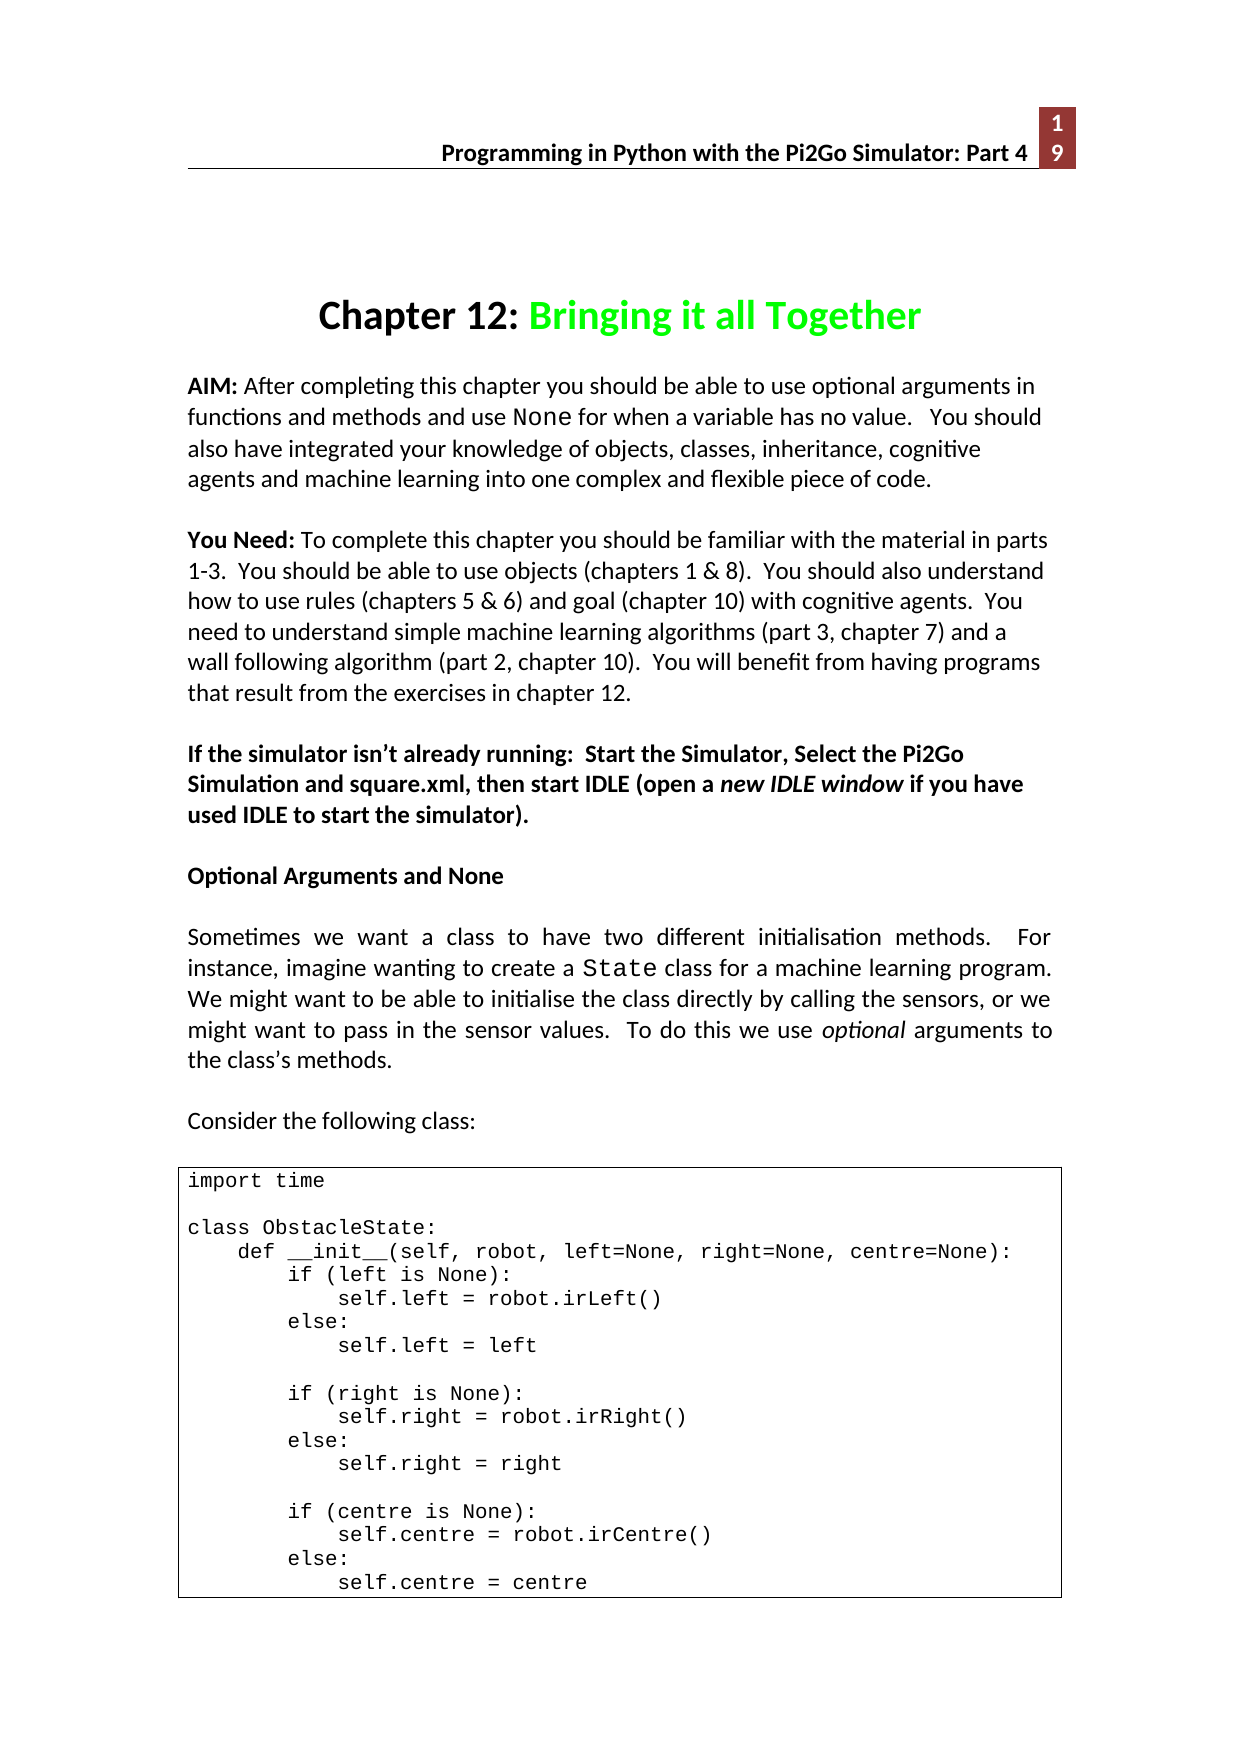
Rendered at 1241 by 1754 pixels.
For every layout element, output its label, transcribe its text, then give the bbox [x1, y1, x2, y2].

text self.left = left [187, 1335, 1053, 1359]
text self.right = robot.irRight() [187, 1406, 1053, 1430]
text Optional Arguments and None [187, 860, 1053, 891]
text self.centre = centre [179, 1568, 1061, 1597]
text self.left = robot.irLeft() [187, 1288, 1053, 1312]
text If the simulator isn’t already running: Start the Simulator, Select the Pi2Go Simulation and square.xml, then start IDLE (open a new IDLE window if you have used IDLE to start the simulator). [187, 738, 1053, 829]
text Sometimes we want a class to have two different initialisation methods. For instance, imagine wanting to create a State class for a machine learning program. We might want to be able to initialise the class directly by calling the sensors, or we might want to pass in the sensor values. To do this we use optional arguments to the class’s methods. [187, 921, 1053, 1075]
text def __init__(self, robot, left=None, right=None, centre=None): [187, 1241, 1053, 1264]
text if (right is None): [187, 1382, 1053, 1406]
text if (centre is None): [187, 1501, 1053, 1524]
text AIM: After completing this chapter you should be able to use optional arguments in functions and methods and use None for when a variable has no value. You should also have integrated your knowledge of objects, classes, inheritance, cognitive agents and machine learning into one complex and flexible piece of code. [187, 371, 1053, 494]
text You Need: To complete this chapter you should be familiar with the material in parts 1-3. You should be able to use objects (chapters 1 & 8). You should also understand how to use rules (chapters 5 & 6) and goal (chapter 10) with cognitive agents. You need to understand simple machine learning algorithms (part 3, chapter 7) and a wall following algorithm (part 2, chapter 10). You will benefit from having programs that result from the exercises in chapter 12. [187, 524, 1053, 707]
text import time [179, 1168, 1061, 1193]
text self.centre = robot.irCentre() [187, 1524, 1053, 1548]
text if (left is None): [187, 1264, 1053, 1288]
text self.right = right [187, 1453, 1053, 1477]
text class ObstacleState: [187, 1217, 1053, 1241]
text else: [187, 1548, 1053, 1568]
text Consider the following class: [187, 1106, 1053, 1136]
text else: [187, 1312, 1053, 1335]
text else: [187, 1430, 1053, 1453]
text Chapter 12: Bringing it all Together [187, 289, 1053, 340]
